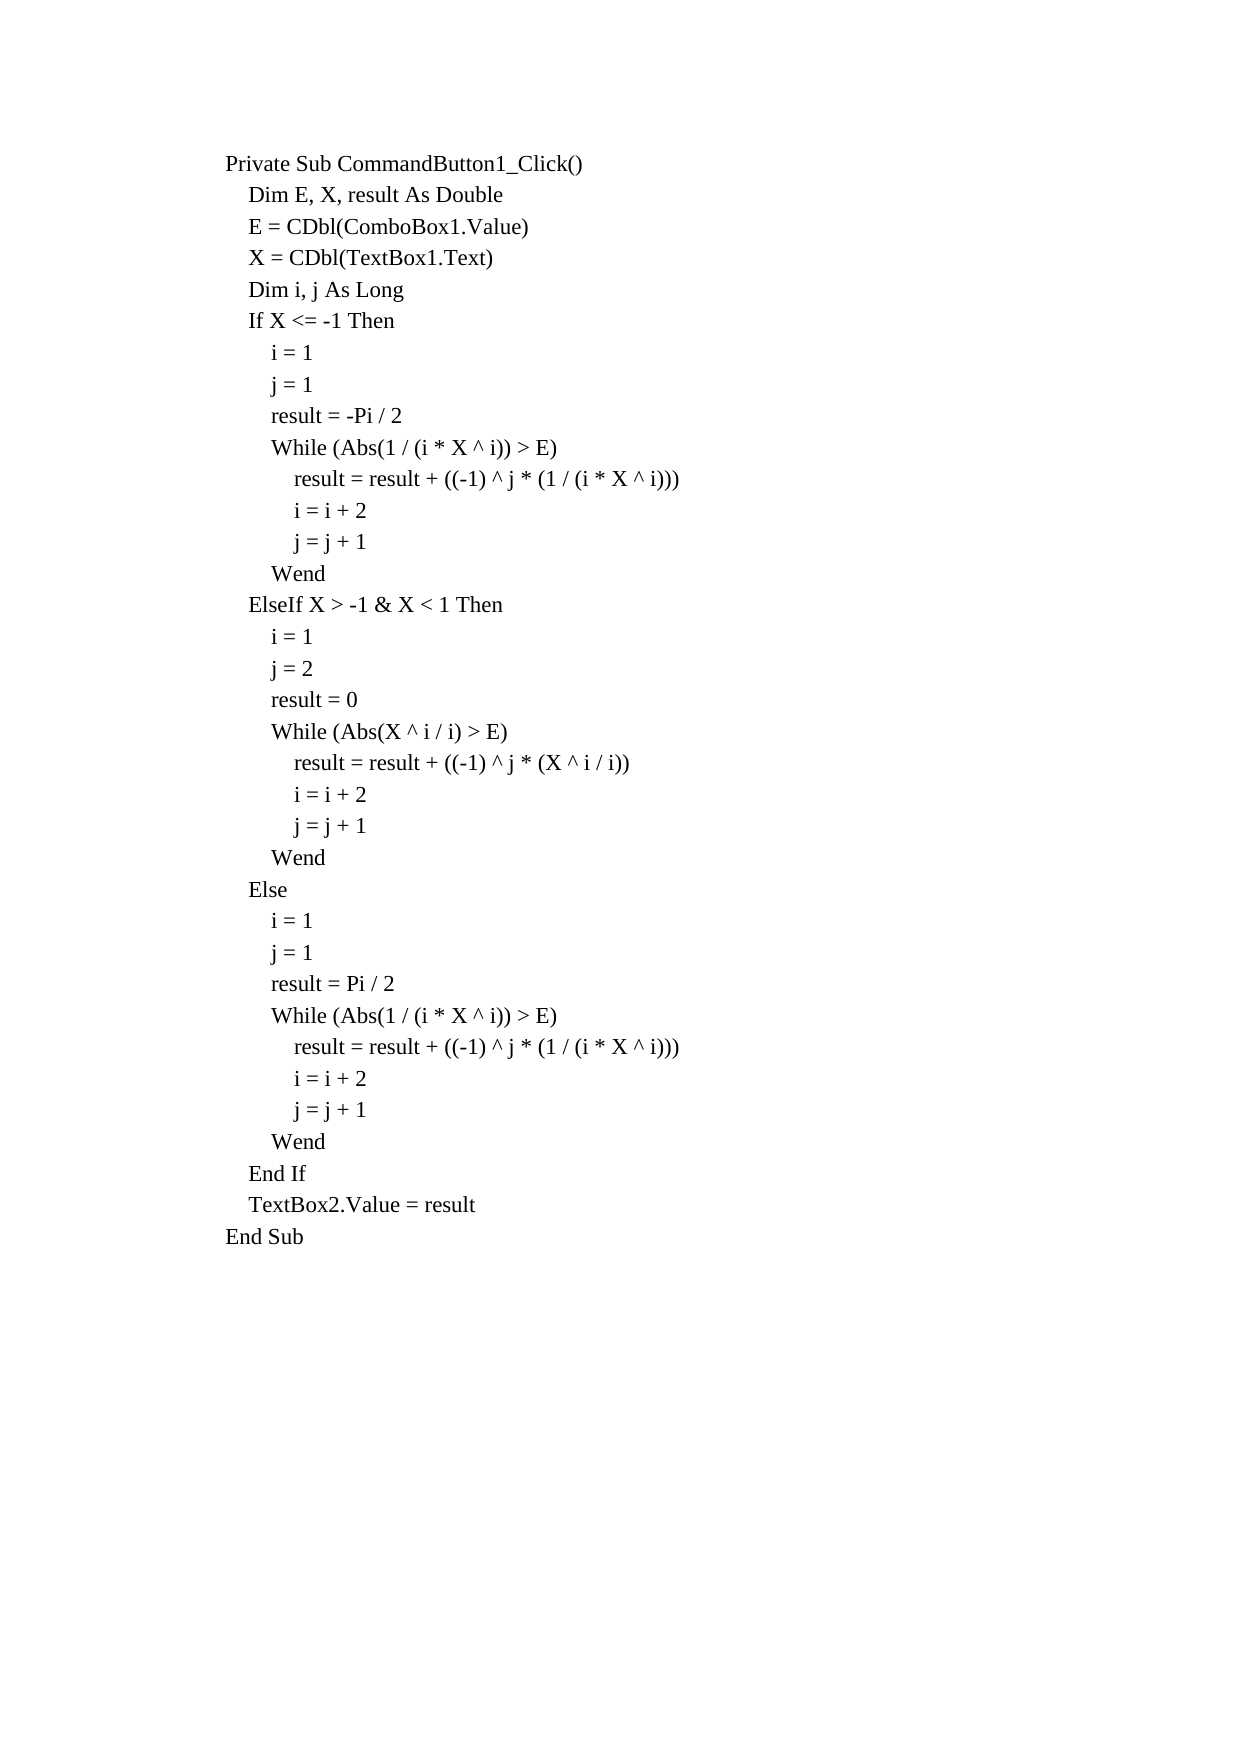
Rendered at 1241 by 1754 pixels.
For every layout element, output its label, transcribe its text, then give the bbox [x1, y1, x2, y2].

text X = CDbl(TextBox1.Text) [222, 244, 1152, 271]
text j = j + 1 [222, 812, 1152, 839]
text End If [222, 1160, 1152, 1186]
text Else [222, 876, 1152, 902]
text result = result + ((-1) ^ j * (1 / (i * X ^ i))) [222, 1033, 1152, 1060]
text Wend [222, 1128, 1152, 1154]
text i = 1 [222, 339, 1152, 365]
text result = result + ((-1) ^ j * (1 / (i * X ^ i))) [222, 465, 1152, 492]
text TextBox2.Value = result [222, 1191, 1152, 1218]
text j = j + 1 [222, 528, 1152, 555]
text Wend [222, 844, 1152, 870]
text End Sub [222, 1223, 1152, 1249]
text While (Abs(1 / (i * X ^ i)) > E) [222, 434, 1152, 460]
text ElseIf X > -1 & X < 1 Then [222, 592, 1152, 618]
text While (Abs(X ^ i / i) > E) [222, 718, 1152, 744]
text Private Sub CommandButton1_Click() [222, 150, 1152, 176]
text i = 1 [222, 623, 1152, 649]
text E = CDbl(ComboBox1.Value) [222, 213, 1152, 239]
text result = -Pi / 2 [222, 402, 1152, 428]
text j = j + 1 [222, 1097, 1152, 1123]
text j = 1 [222, 371, 1152, 397]
text result = Pi / 2 [222, 970, 1152, 997]
text result = result + ((-1) ^ j * (X ^ i / i)) [222, 749, 1152, 776]
text i = i + 2 [222, 497, 1152, 523]
text j = 2 [222, 655, 1152, 681]
text Dim E, X, result As Double [222, 181, 1152, 208]
text Dim i, j As Long [222, 276, 1152, 302]
text i = i + 2 [222, 1065, 1152, 1091]
text Wend [222, 560, 1152, 586]
text result = 0 [222, 686, 1152, 713]
text While (Abs(1 / (i * X ^ i)) > E) [222, 1002, 1152, 1028]
text i = i + 2 [222, 781, 1152, 807]
text i = 1 [222, 907, 1152, 933]
text j = 1 [222, 939, 1152, 965]
text If X <= -1 Then [222, 307, 1152, 334]
